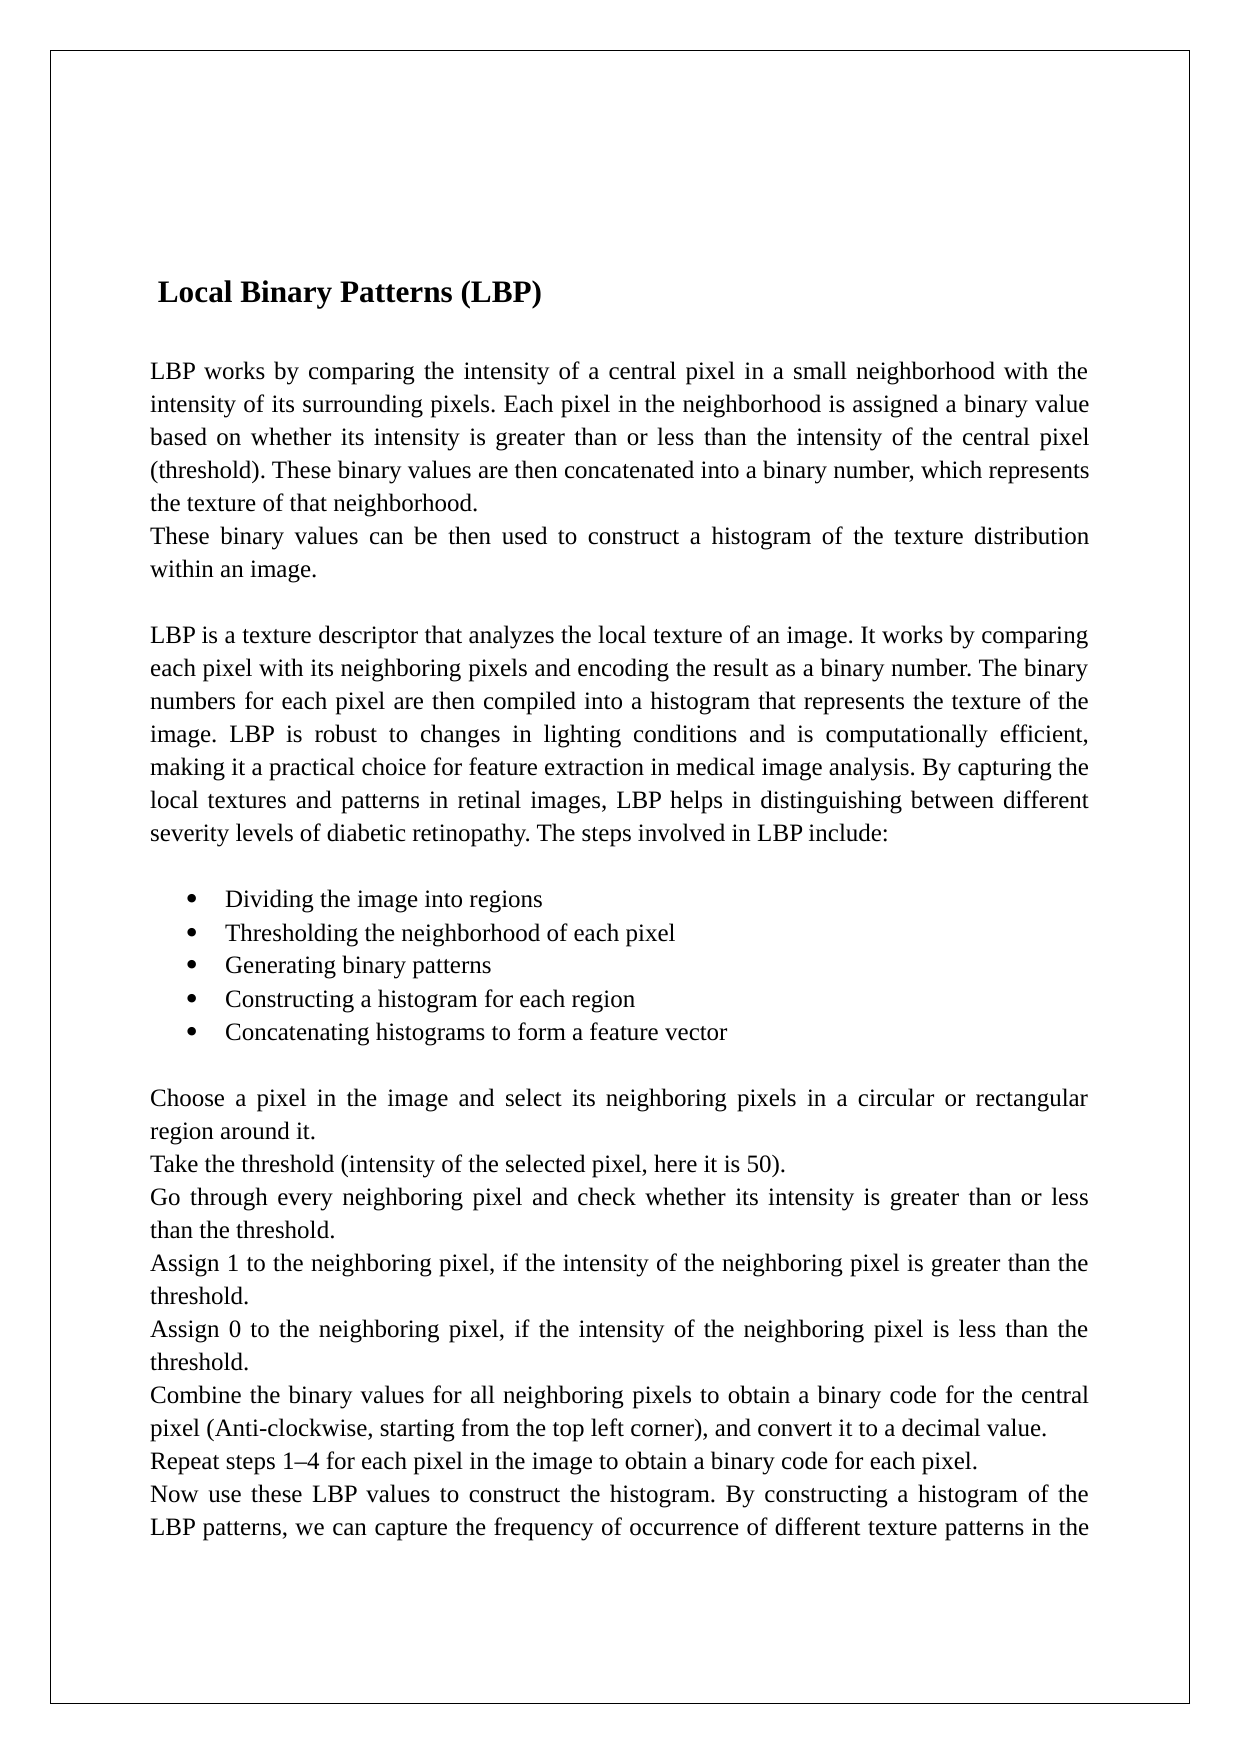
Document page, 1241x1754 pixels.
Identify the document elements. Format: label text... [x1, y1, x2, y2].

text Local Binary Patterns (LBP) [150, 274, 1090, 310]
list Concatenating histograms to form a feature vector [187, 1017, 1090, 1045]
list Dividing the image into regions [187, 884, 1090, 913]
list Thresholding the neighborhood of each pixel [187, 918, 1090, 946]
text Assign 1 to the neighboring pixel, if the intensity of the neighboring pixel is greater than the threshold. [150, 1248, 1090, 1309]
text Go through every neighboring pixel and check whether its intensity is greater than or less than the threshold. [150, 1182, 1090, 1243]
text Choose a pixel in the image and select its neighboring pixels in a circular or rectangular region around it. [150, 1083, 1090, 1144]
text Assign 0 to the neighboring pixel, if the intensity of the neighboring pixel is less than the threshold. [150, 1314, 1090, 1376]
text LBP works by comparing the intensity of a central pixel in a small neighborhood with the intensity of its surrounding pixels. Each pixel in the neighborhood is assigned a binary value based on whether its intensity is greater than or less than the intensity of the central pixel (threshold). These binary values are then concatenated into a binary number, which represents the texture of that neighborhood. [150, 356, 1090, 517]
list Constructing a histogram for each region [187, 984, 1090, 1012]
text LBP is a texture descriptor that analyzes the local texture of an image. It works by comparing each pixel with its neighboring pixels and encoding the result as a binary number. The binary numbers for each pixel are then compiled into a histogram that represents the texture of the image. LBP is robust to changes in lighting conditions and is computationally efficient, making it a practical choice for feature extraction in medical image analysis. By capturing the local textures and patterns in retinal images, LBP helps in distinguishing between different severity levels of diabetic retinopathy. The steps involved in LBP include: [150, 620, 1090, 847]
text Repeat steps 1–4 for each pixel in the image to obtain a binary code for each pixel. [150, 1446, 1090, 1475]
list Generating binary patterns [187, 951, 1090, 979]
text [150, 1479, 1090, 1541]
text These binary values can be then used to construct a histogram of the texture distribution within an image. [150, 521, 1090, 583]
text Take the threshold (intensity of the selected pixel, here it is 50). [150, 1149, 1090, 1177]
text Combine the binary values for all neighboring pixels to obtain a binary code for the central pixel (Anti-clockwise, starting from the top left corner), and convert it to a decimal value. [150, 1380, 1090, 1442]
